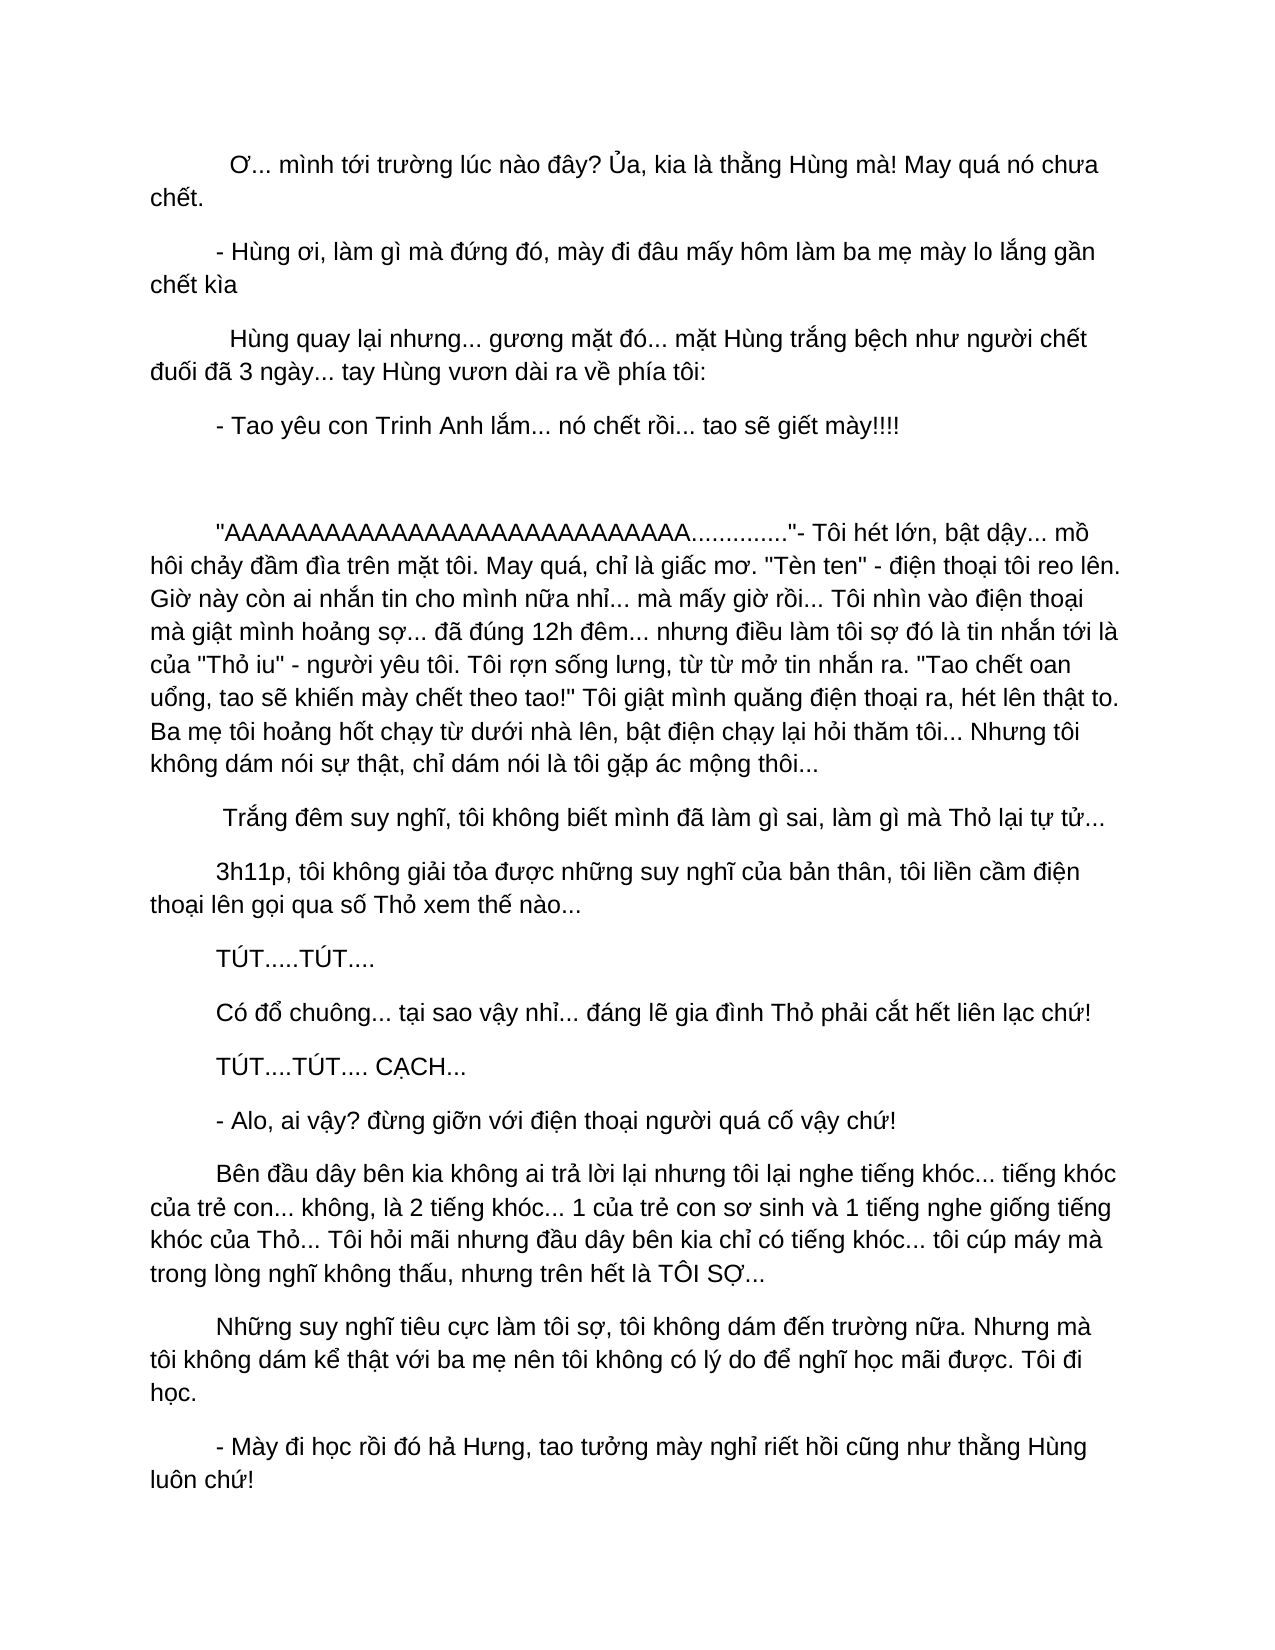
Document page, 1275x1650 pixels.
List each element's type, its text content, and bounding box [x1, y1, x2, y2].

text Hùng quay lại nhưng... gương mặt đó... mặt Hùng trắng bệch như người chết đuối đã 3 ngày... tay Hùng vươn dài ra về phía tôi: [150, 324, 1125, 386]
text "AAAAAAAAAAAAAAAAAAAAAAAAAAAA.............."- Tôi hét lớn, bật dậy... mồ hôi chảy đầm đìa trên mặt tôi. May quá, chỉ là giấc mơ. "Tèn ten" - điện thoại tôi reo lên. Giờ này còn ai nhắn tin cho mình nữa nhỉ... mà mấy giờ rồi... Tôi nhìn vào điện thoại mà giật mình hoảng sợ... đã đúng 12h đêm... nhưng điều làm tôi sợ đó là tin nhắn tới là của "Thỏ iu" - người yêu tôi. Tôi rợn sống lưng, từ từ mở tin nhắn ra. "Tao chết oan uổng, tao sẽ khiến mày chết theo tao!" Tôi giật mình quăng điện thoại ra, hét lên thật to. Ba mẹ tôi hoảng hốt chạy từ dưới nhà lên, bật điện chạy lại hỏi thăm tôi... Nhưng tôi không dám nói sự thật, chỉ dám nói là tôi gặp ác mộng thôi... [150, 518, 1125, 778]
text Có đổ chuông... tại sao vậy nhỉ... đáng lẽ gia đình Thỏ phải cắt hết liên lạc chứ! [150, 998, 1125, 1027]
text 3h11p, tôi không giải tỏa được những suy nghĩ của bản thân, tôi liền cầm điện thoại lên gọi qua số Thỏ xem thế nào... [150, 857, 1125, 919]
text - Mày đi học rồi đó hả Hưng, tao tưởng mày nghỉ riết hồi cũng như thằng Hùng luôn chứ! [150, 1432, 1125, 1494]
text Những suy nghĩ tiêu cực làm tôi sợ, tôi không dám đến trường nữa. Nhưng mà tôi không dám kể thật với ba mẹ nên tôi không có lý do để nghĩ học mãi được. Tôi đi học. [150, 1312, 1125, 1407]
text TÚT....TÚT.... CẠCH... [150, 1052, 1125, 1081]
text Trắng đêm suy nghĩ, tôi không biết mình đã làm gì sai, làm gì mà Thỏ lại tự tử... [150, 803, 1125, 832]
text TÚT.....TÚT.... [150, 944, 1125, 973]
text - Tao yêu con Trinh Anh lắm... nó chết rồi... tao sẽ giết mày!!!! [150, 411, 1125, 439]
text Bên đầu dây bên kia không ai trả lời lại nhưng tôi lại nghe tiếng khóc... tiếng khóc của trẻ con... không, là 2 tiếng khóc... 1 của trẻ con sơ sinh và 1 tiếng nghe giống tiếng khóc của Thỏ... Tôi hỏi mãi nhưng đầu dây bên kia chỉ có tiếng khóc... tôi cúp máy mà trong lòng nghĩ không thấu, nhưng trên hết là TÔI SỢ... [150, 1159, 1125, 1287]
text Ơ... mình tới trường lúc nào đây? Ủa, kia là thằng Hùng mà! May quá nó chưa chết. [150, 150, 1125, 212]
text - Alo, ai vậy? đừng giỡn với điện thoại người quá cố vậy chứ! [150, 1106, 1125, 1134]
text - Hùng ơi, làm gì mà đứng đó, mày đi đâu mấy hôm làm ba mẹ mày lo lắng gần chết kìa [150, 237, 1125, 299]
